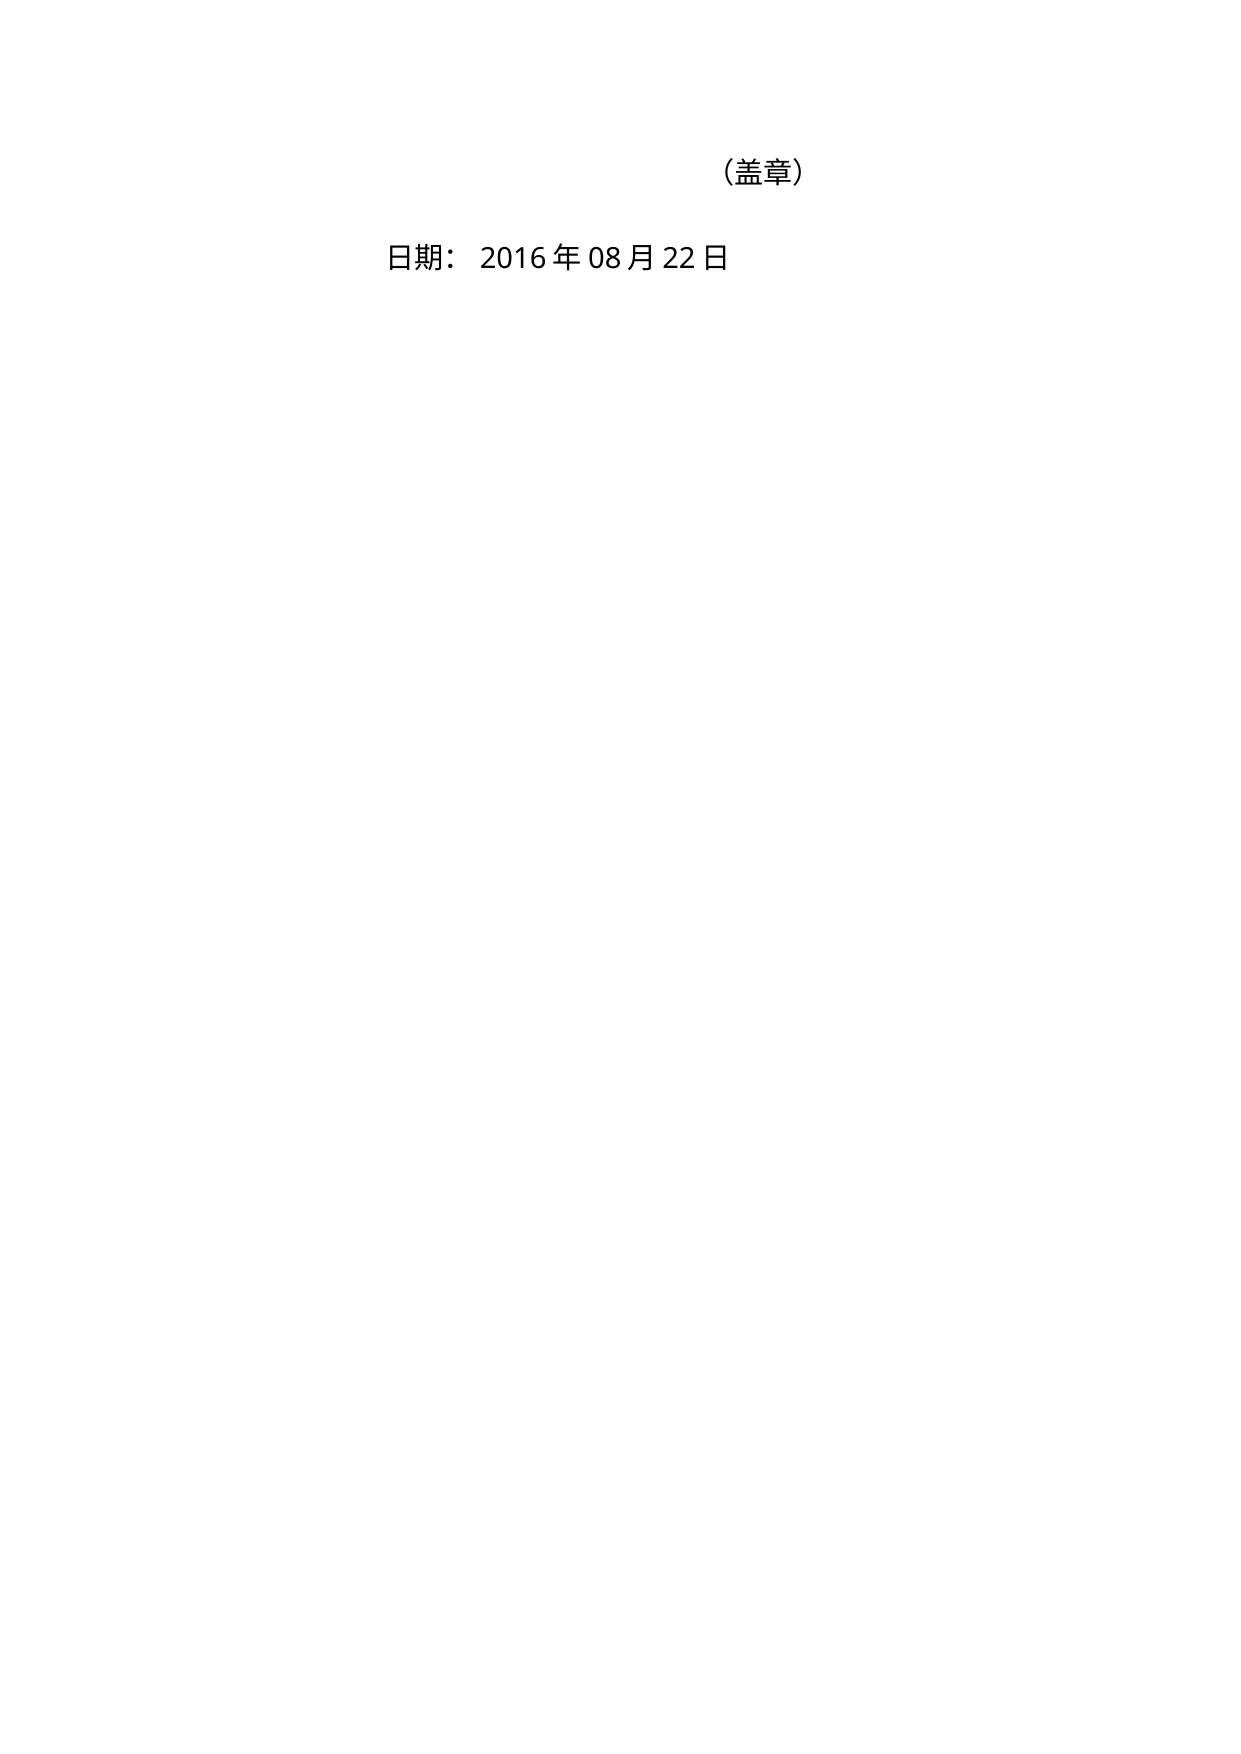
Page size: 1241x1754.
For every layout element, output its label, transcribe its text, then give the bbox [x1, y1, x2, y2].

text 日期： 2016年 08月22日 [165, 234, 1071, 277]
text （盖章） [165, 150, 1071, 192]
